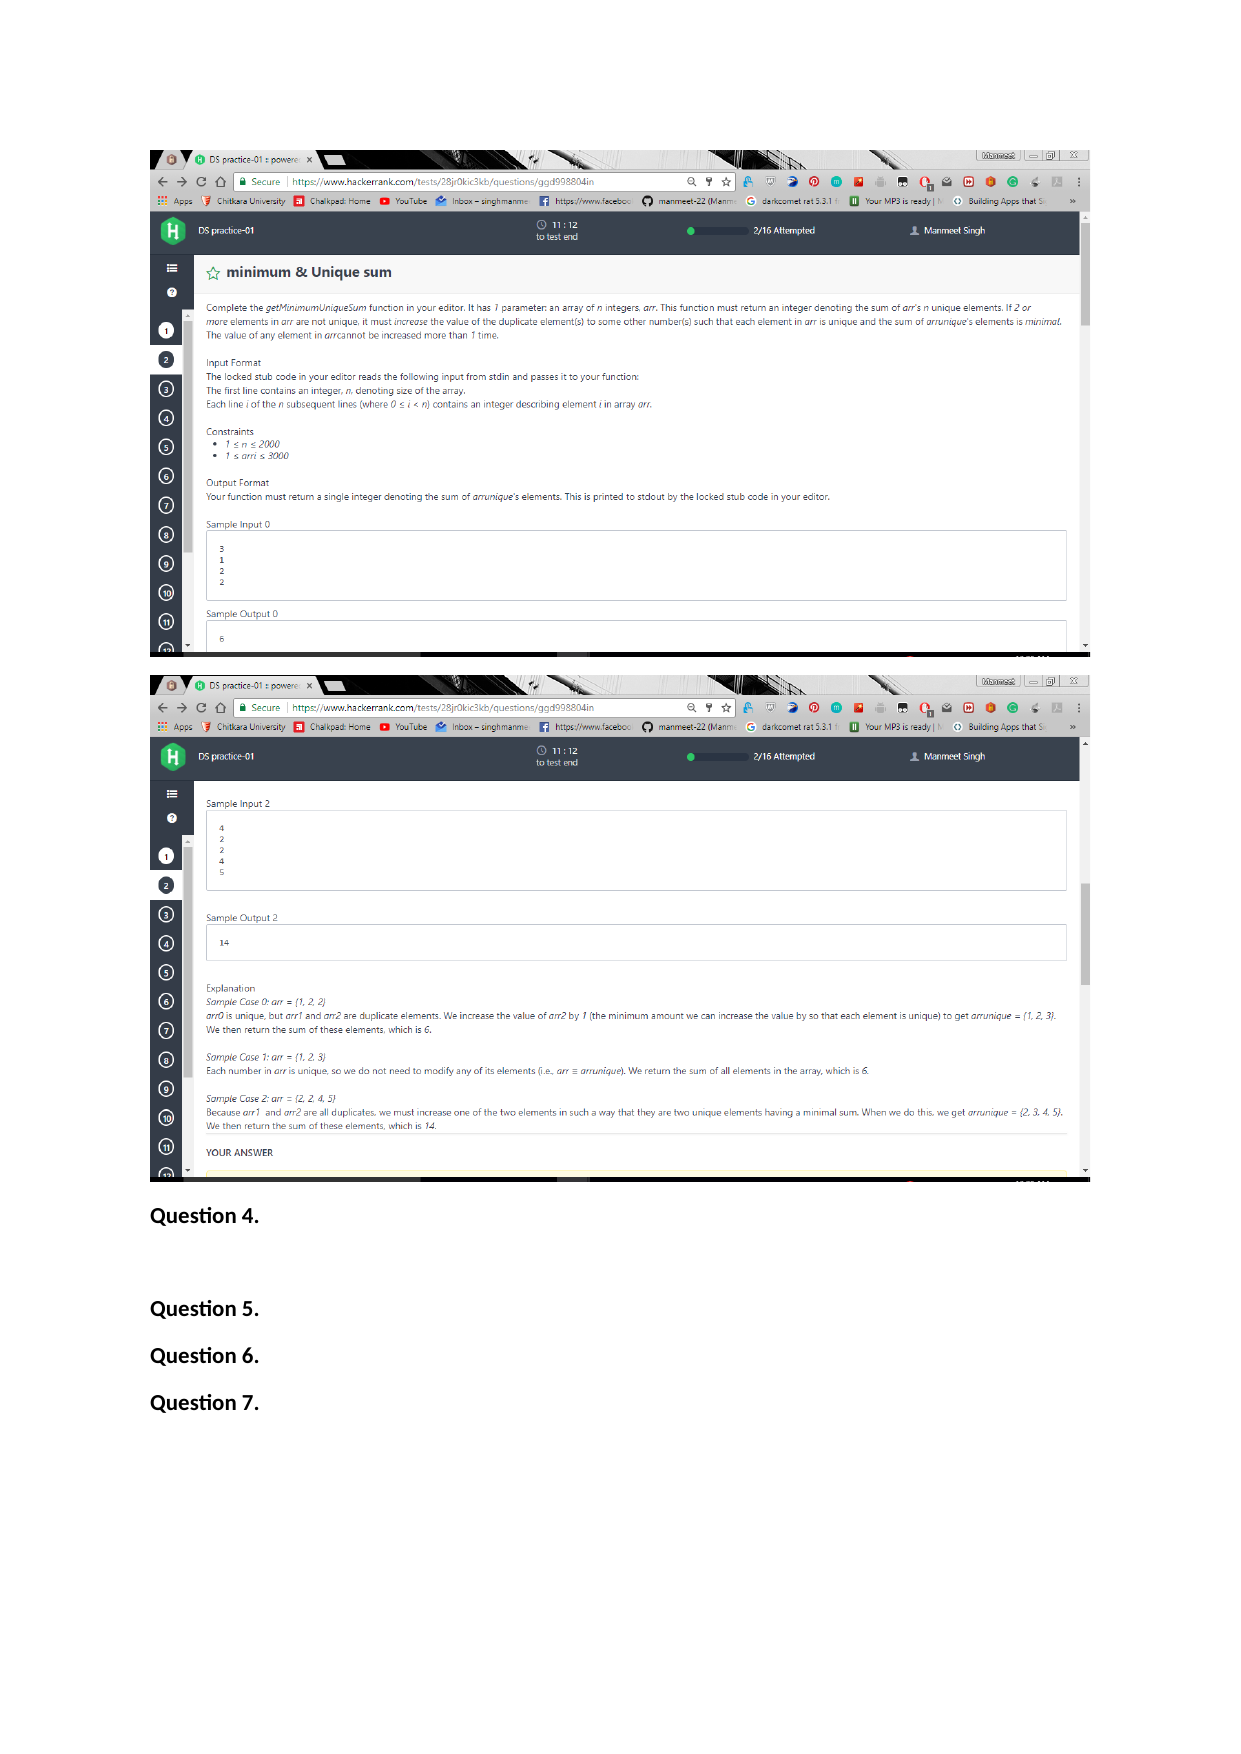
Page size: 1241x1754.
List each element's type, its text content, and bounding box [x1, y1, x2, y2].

text Question 6. [150, 1341, 1090, 1369]
text Question 7. [150, 1388, 1090, 1416]
picture [150, 675, 1091, 1182]
picture [150, 150, 1091, 657]
text Question 5. [150, 1294, 1090, 1323]
text Question 4. [150, 1201, 1090, 1229]
